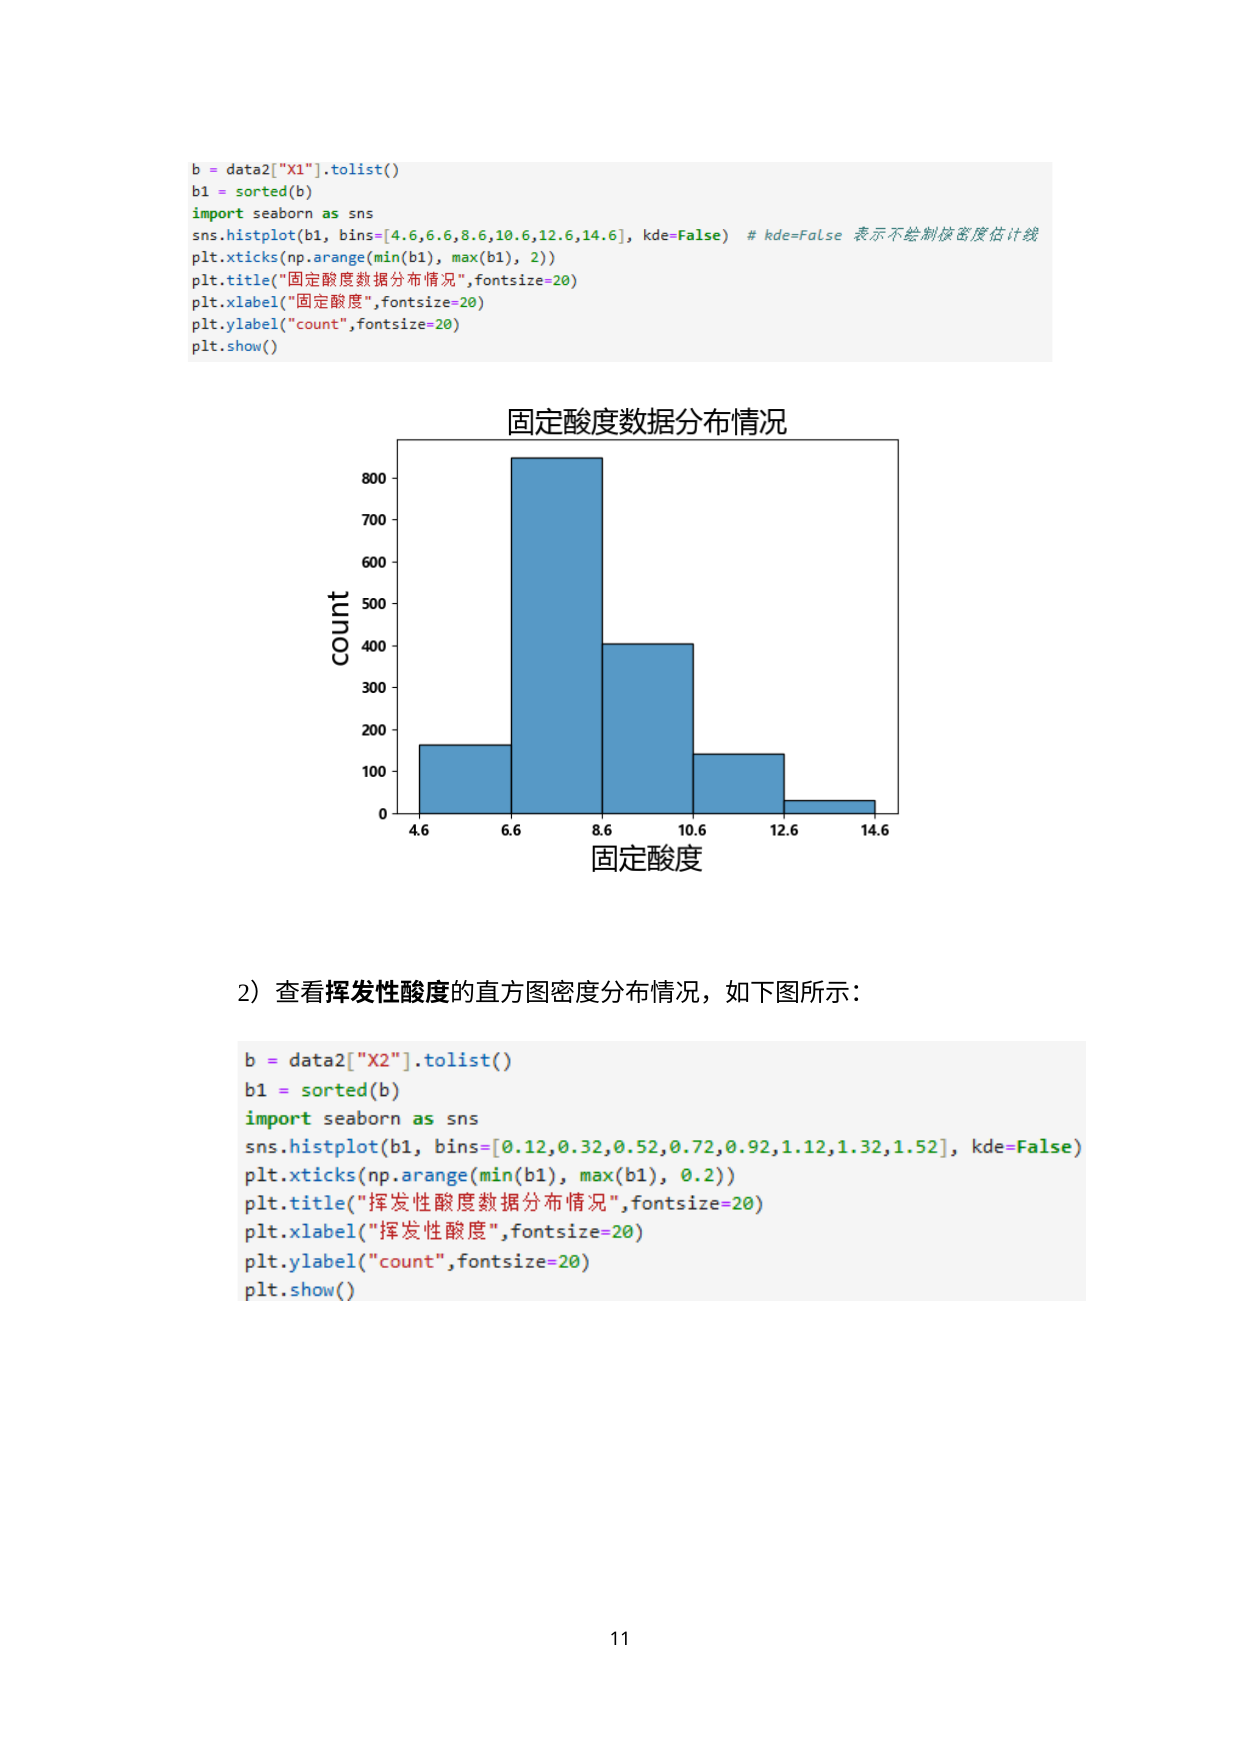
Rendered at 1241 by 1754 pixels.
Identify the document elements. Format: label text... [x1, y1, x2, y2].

picture [313, 406, 927, 882]
list 2）查看挥发性酸度的直方图密度分布情况，如下图所示： [237, 958, 1053, 1023]
picture [237, 1041, 1086, 1301]
picture [187, 162, 1053, 362]
